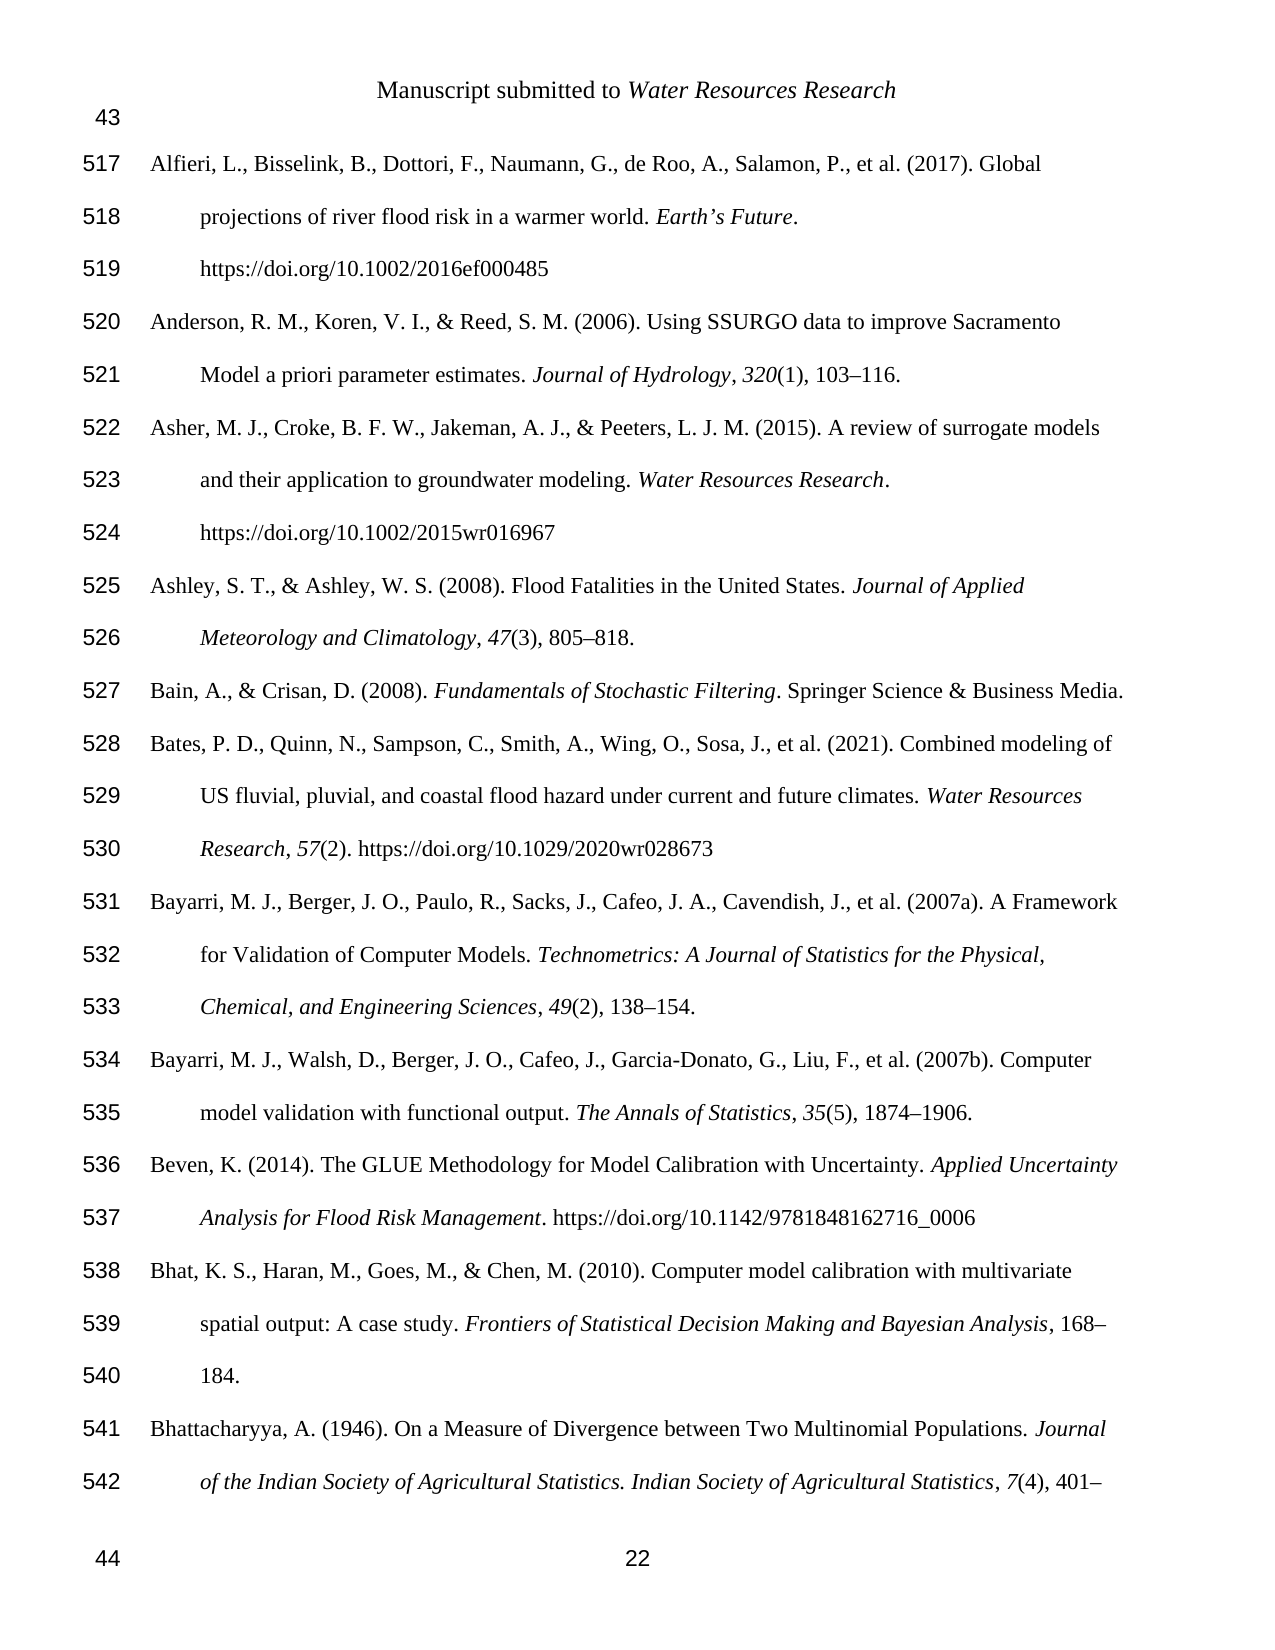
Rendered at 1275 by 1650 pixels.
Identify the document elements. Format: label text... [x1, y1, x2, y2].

text Bain, A., & Crisan, D. (2008). Fundamentals of Stochastic Filtering. Springer Science & Business Media. [150, 677, 1125, 703]
text Alfieri, L., Bisselink, B., Dottori, F., Naumann, G., de Roo, A., Salamon, P., et al. (2017). Global projections of river flood risk in a warmer world. Earth’s Future. https://doi.org/10.1002/2016ef000485 [150, 150, 1125, 282]
text Bayarri, M. J., Walsh, D., Berger, J. O., Cafeo, J., Garcia-Donato, G., Liu, F., et al. (2007b). Computer model validation with functional output. The Annals of Statistics, 35(5), 1874–1906. [150, 1046, 1125, 1125]
text Bayarri, M. J., Berger, J. O., Paulo, R., Sacks, J., Cafeo, J. A., Cavendish, J., et al. (2007a). A Framework for Validation of Computer Models. Technometrics: A Journal of Statistics for the Physical, Chemical, and Engineering Sciences, 49(2), 138–154. [150, 888, 1125, 1020]
text Anderson, R. M., Koren, V. I., & Reed, S. M. (2006). Using SSURGO data to improve Sacramento Model a priori parameter estimates. Journal of Hydrology, 320(1), 103–116. [150, 308, 1125, 387]
text Asher, M. J., Croke, B. F. W., Jakeman, A. J., & Peeters, L. J. M. (2015). A review of surrogate models and their application to groundwater modeling. Water Resources Research. https://doi.org/10.1002/2015wr016967 [150, 413, 1125, 545]
text Beven, K. (2014). The GLUE Methodology for Model Calibration with Uncertainty. Applied Uncertainty Analysis for Flood Risk Management. https://doi.org/10.1142/9781848162716_0006 [150, 1151, 1125, 1231]
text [150, 1415, 1125, 1494]
text Bates, P. D., Quinn, N., Sampson, C., Smith, A., Wing, O., Sosa, J., et al. (2021). Combined modeling of US fluvial, pluvial, and coastal flood hazard under current and future climates. Water Resources Research, 57(2). https://doi.org/10.1029/2020wr028673 [150, 730, 1125, 862]
text Ashley, S. T., & Ashley, W. S. (2008). Flood Fatalities in the United States. Journal of Applied Meteorology and Climatology, 47(3), 805–818. [150, 572, 1125, 651]
text Bhat, K. S., Haran, M., Goes, M., & Chen, M. (2010). Computer model calibration with multivariate spatial output: A case study. Frontiers of Statistical Decision Making and Bayesian Analysis, 168–184. [150, 1257, 1125, 1389]
